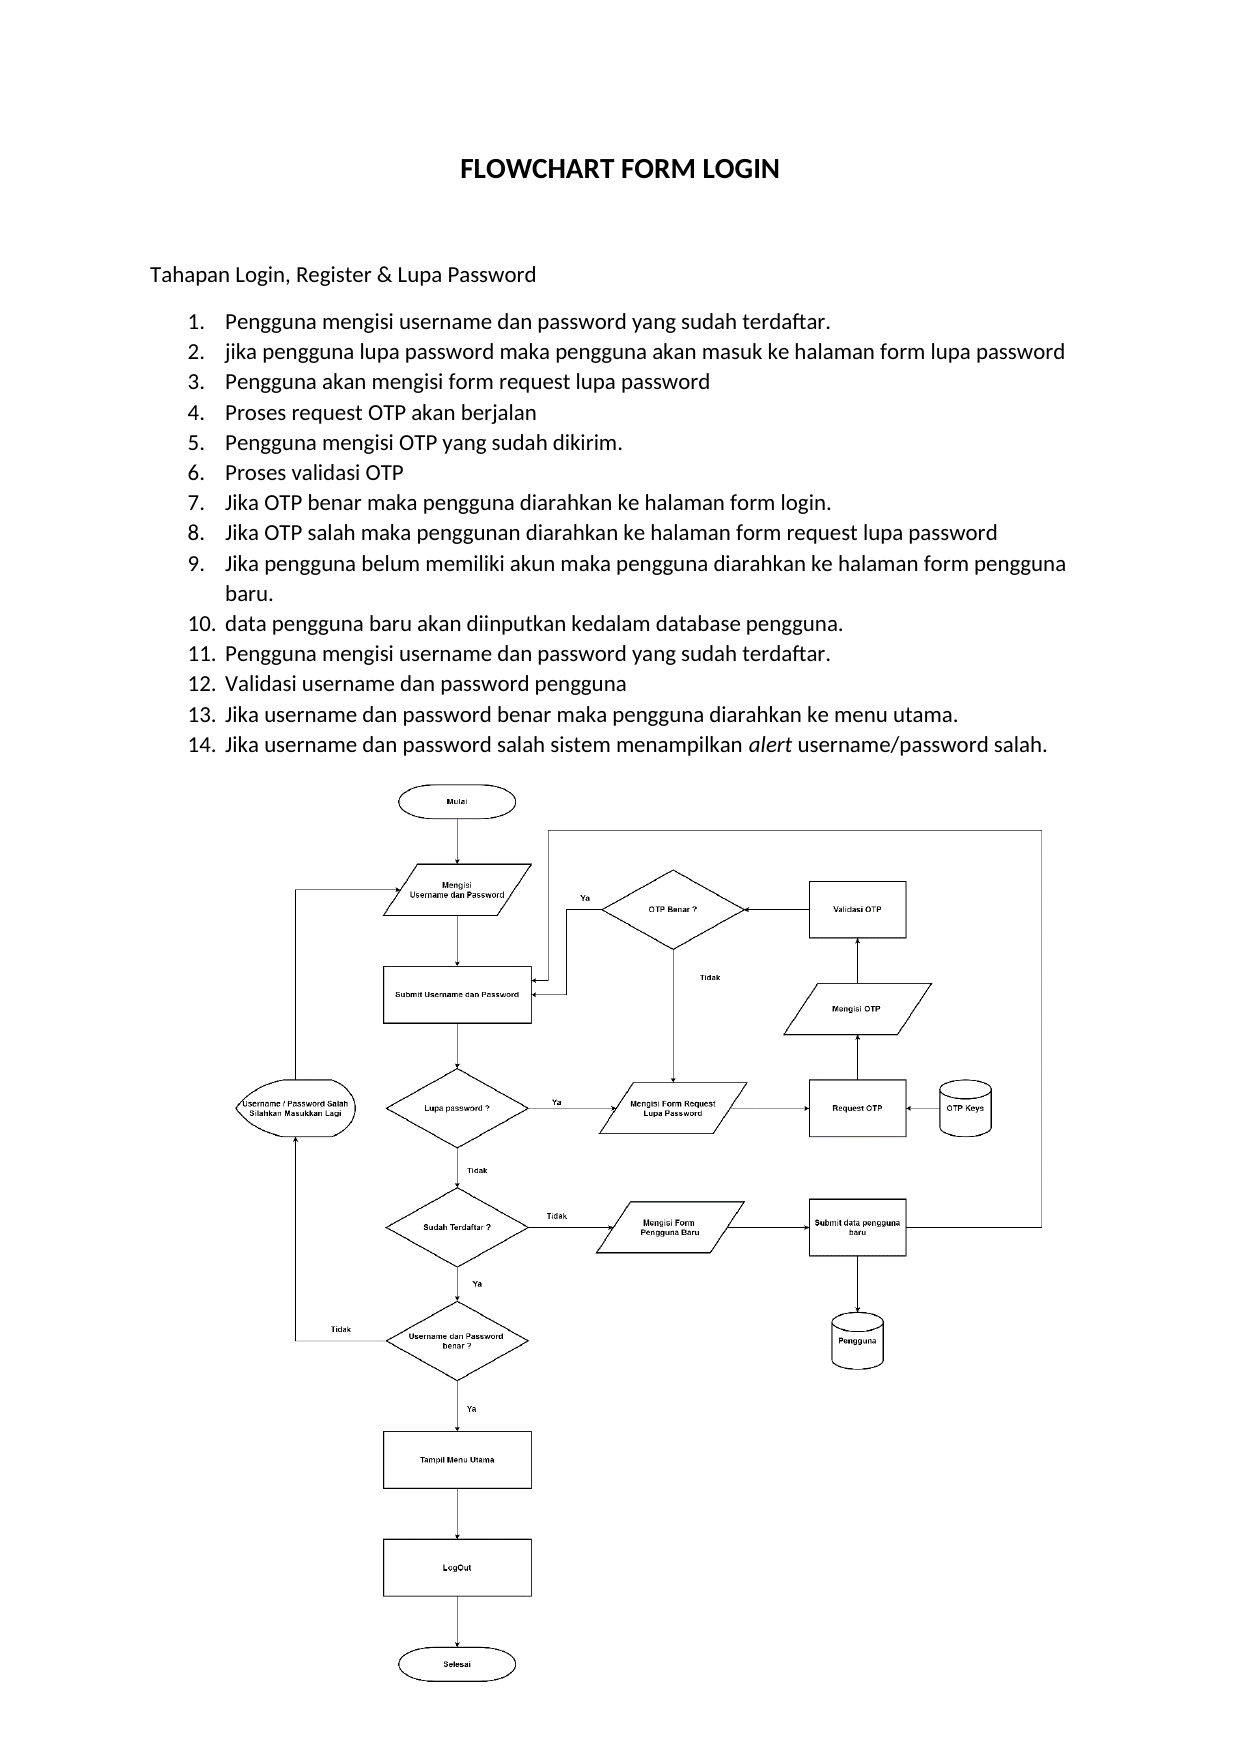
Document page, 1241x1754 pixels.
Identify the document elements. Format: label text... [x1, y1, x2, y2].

list Proses request OTP akan berjalan [187, 398, 1090, 426]
list Pengguna akan mengisi form request lupa password [187, 367, 1090, 396]
list Validasi username dan password pengguna [187, 669, 1090, 698]
list Pengguna mengisi OTP yang sudah dikirim. [187, 428, 1090, 456]
list data pengguna baru akan diinputkan kedalam database pengguna. [187, 609, 1090, 637]
list Pengguna mengisi username dan password yang sudah terdaftar. [187, 639, 1090, 667]
list Pengguna mengisi username dan password yang sudah terdaftar. [187, 307, 1090, 335]
picture [232, 780, 1054, 1689]
list Jika username dan password benar maka pengguna diarahkan ke menu utama. [187, 700, 1090, 728]
list Jika OTP benar maka pengguna diarahkan ke halaman form login. [187, 488, 1090, 516]
list Proses validasi OTP [187, 458, 1090, 486]
list Jika OTP salah maka penggunan diarahkan ke halaman form request lupa password [187, 518, 1090, 547]
list jika pengguna lupa password maka pengguna akan masuk ke halaman form lupa password [187, 337, 1090, 365]
text FLOWCHART FORM LOGIN [150, 150, 1090, 186]
list Jika pengguna belum memiliki akun maka pengguna diarahkan ke halaman form pengguna baru. [187, 549, 1090, 607]
list Jika username dan password salah sistem menampilkan alert username/password salah. [187, 730, 1090, 758]
text Tahapan Login, Register & Lupa Password [150, 260, 1090, 288]
